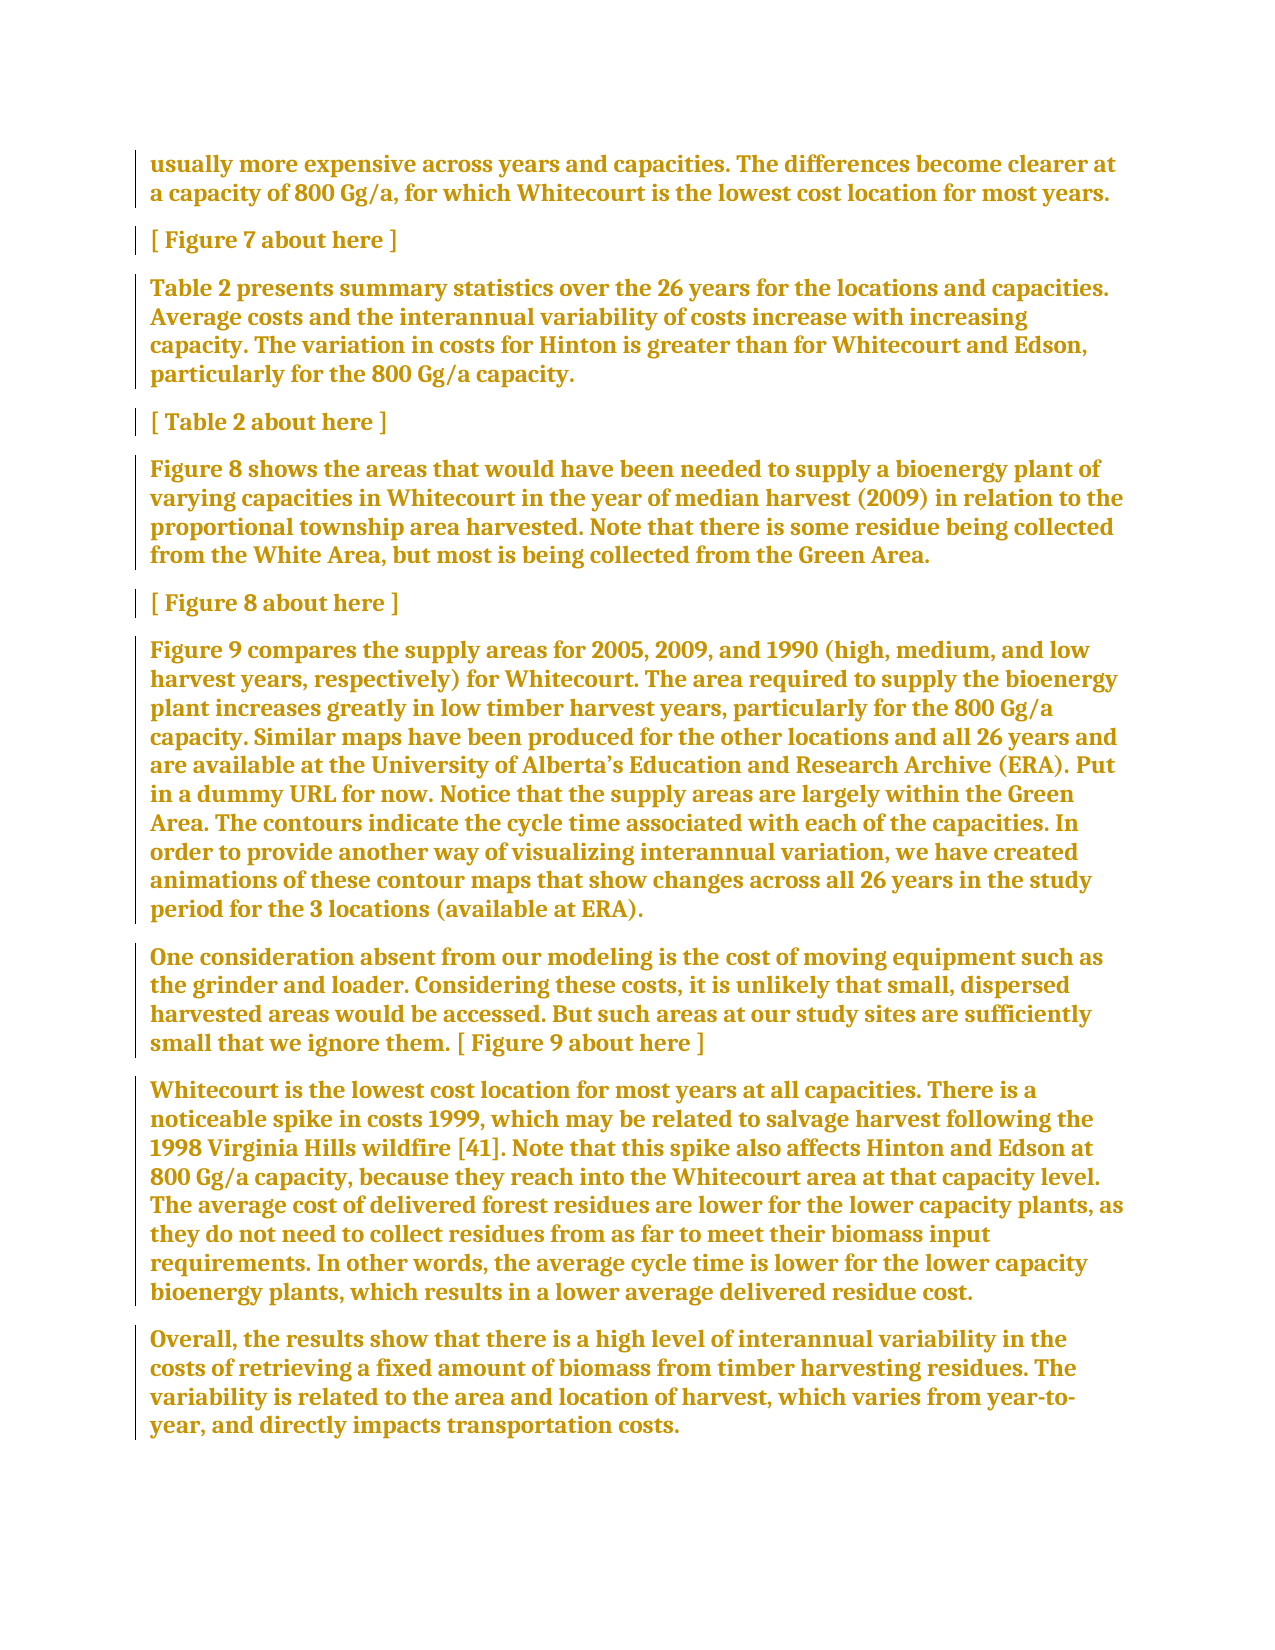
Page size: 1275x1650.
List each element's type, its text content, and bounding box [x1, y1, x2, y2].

text Figure 9 compares the supply areas for 2005, 2009, and 1990 (high, medium, and low harvest years, respectively) for Whitecourt. The area required to supply the bioenergy plant increases greatly in low timber harvest years, particularly for the 800 Gg/a capacity. Similar maps have been produced for the other locations and all 26 years and are available at the University of Alberta’s Education and Research Archive (ERA). Put in a dummy URL for now. Notice that the supply areas are largely within the Green Area. The contours indicate the cycle time associated with each of the capacities. In order to provide another way of visualizing interannual variation, we have created animations of these contour maps that show changes across all 26 years in the study period for the 3 locations (available at ERA). [150, 636, 1125, 924]
text Figure 8 shows the areas that would have been needed to supply a bioenergy plant of varying capacities in Whitecourt in the year of median harvest (2009) in relation to the proportional township area harvested. Note that there is some residue being collected from the White Area, but most is being collected from the Green Area. [150, 455, 1125, 570]
text Overall, the results show that there is a high level of interannual variability in the costs of retrieving a fixed amount of biomass from timber harvesting residues. The variability is related to the area and location of harvest, which varies from year-to-year, and directly impacts transportation costs. [150, 1325, 1125, 1440]
text Table 2 presents summary statistics over the 26 years for the locations and capacities. Average costs and the interannual variability of costs increase with increasing capacity. The variation in costs for Hinton is greater than for Whitecourt and Edson, particularly for the 800 Gg/a capacity. [150, 274, 1125, 389]
text [ Figure 7 about here ] [150, 226, 1125, 255]
text Whitecourt is the lowest cost location for most years at all capacities. There is a noticeable spike in costs 1999, which may be related to salvage harvest following the 1998 Virginia Hills wildfire [41]. Note that this spike also affects Hinton and Edson at 800 Gg/a capacity, because they reach into the Whitecourt area at that capacity level. The average cost of delivered forest residues are lower for the lower capacity plants, as they do not need to collect residues from as far to meet their biomass input requirements. In other words, the average cycle time is lower for the lower capacity bioenergy plants, which results in a lower average delivered residue cost. [150, 1076, 1125, 1306]
text One consideration absent from our modeling is the cost of moving equipment such as the grinder and loader. Considering these costs, it is unlikely that small, dispersed harvested areas would be accessed. But such areas at our study sites are sufficiently small that we ignore them. [ Figure 9 about here ] [150, 942, 1125, 1057]
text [150, 150, 1125, 207]
text [ Table 2 about here ] [150, 407, 1125, 436]
text [ Figure 8 about here ] [150, 589, 1125, 617]
